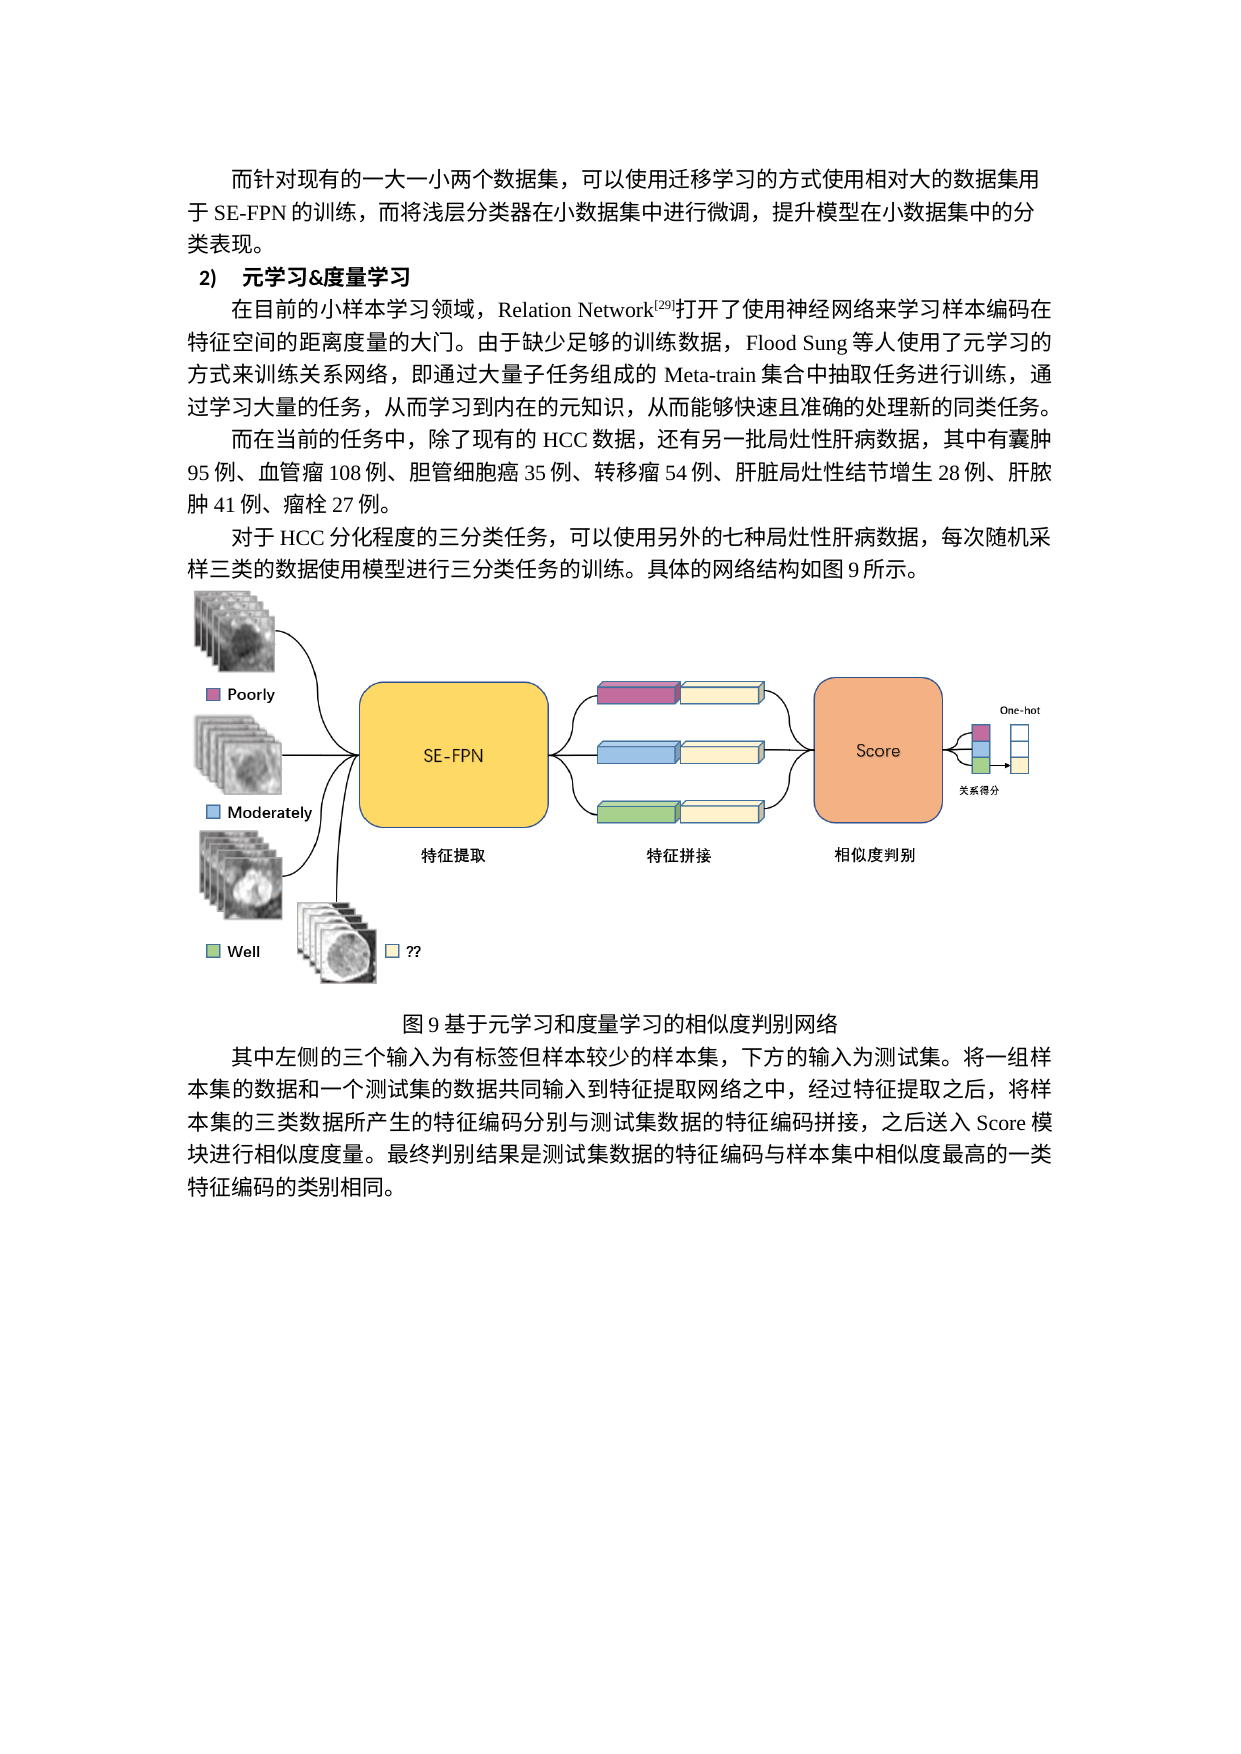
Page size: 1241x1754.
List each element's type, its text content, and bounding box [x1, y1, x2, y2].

picture [187, 584, 1053, 992]
text 而针对现有的一大一小两个数据集，可以使用迁移学习的方式使用相对大的数据集用于SE-FPN的训练，而将浅层分类器在小数据集中进行微调，提升模型在小数据集中的分类表现。 [187, 162, 1053, 259]
text 对于HCC分化程度的三分类任务，可以使用另外的七种局灶性肝病数据，每次随机采样三类的数据使用模型进行三分类任务的训练。具体的网络结构如图9所示。 [187, 519, 1053, 584]
text 而在当前的任务中，除了现有的HCC数据，还有另一批局灶性肝病数据，其中有囊肿95例、血管瘤108例、胆管细胞癌35例、转移瘤54例、肝脏局灶性结节增生28例、肝脓肿41例、瘤栓27例。 [187, 422, 1053, 519]
list 元学习&度量学习 [199, 259, 1053, 292]
text 在目前的小样本学习领域，Relation Network[29]打开了使用神经网络来学习样本编码在特征空间的距离度量的大门。由于缺少足够的训练数据，Flood Sung等人使用了元学习的方式来训练关系网络，即通过大量子任务组成的Meta-train集合中抽取任务进行训练，通过学习大量的任务，从而学习到内在的元知识，从而能够快速且准确的处理新的同类任务。 [187, 292, 1053, 422]
text 其中左侧的三个输入为有标签但样本较少的样本集，下方的输入为测试集。将一组样本集的数据和一个测试集的数据共同输入到特征提取网络之中，经过特征提取之后，将样本集的三类数据所产生的特征编码分别与测试集数据的特征编码拼接，之后送入Score模块进行相似度度量。最终判别结果是测试集数据的特征编码与样本集中相似度最高的一类特征编码的类别相同。 [187, 1039, 1053, 1202]
text 图9 基于元学习和度量学习的相似度判别网络 [187, 1007, 1053, 1039]
